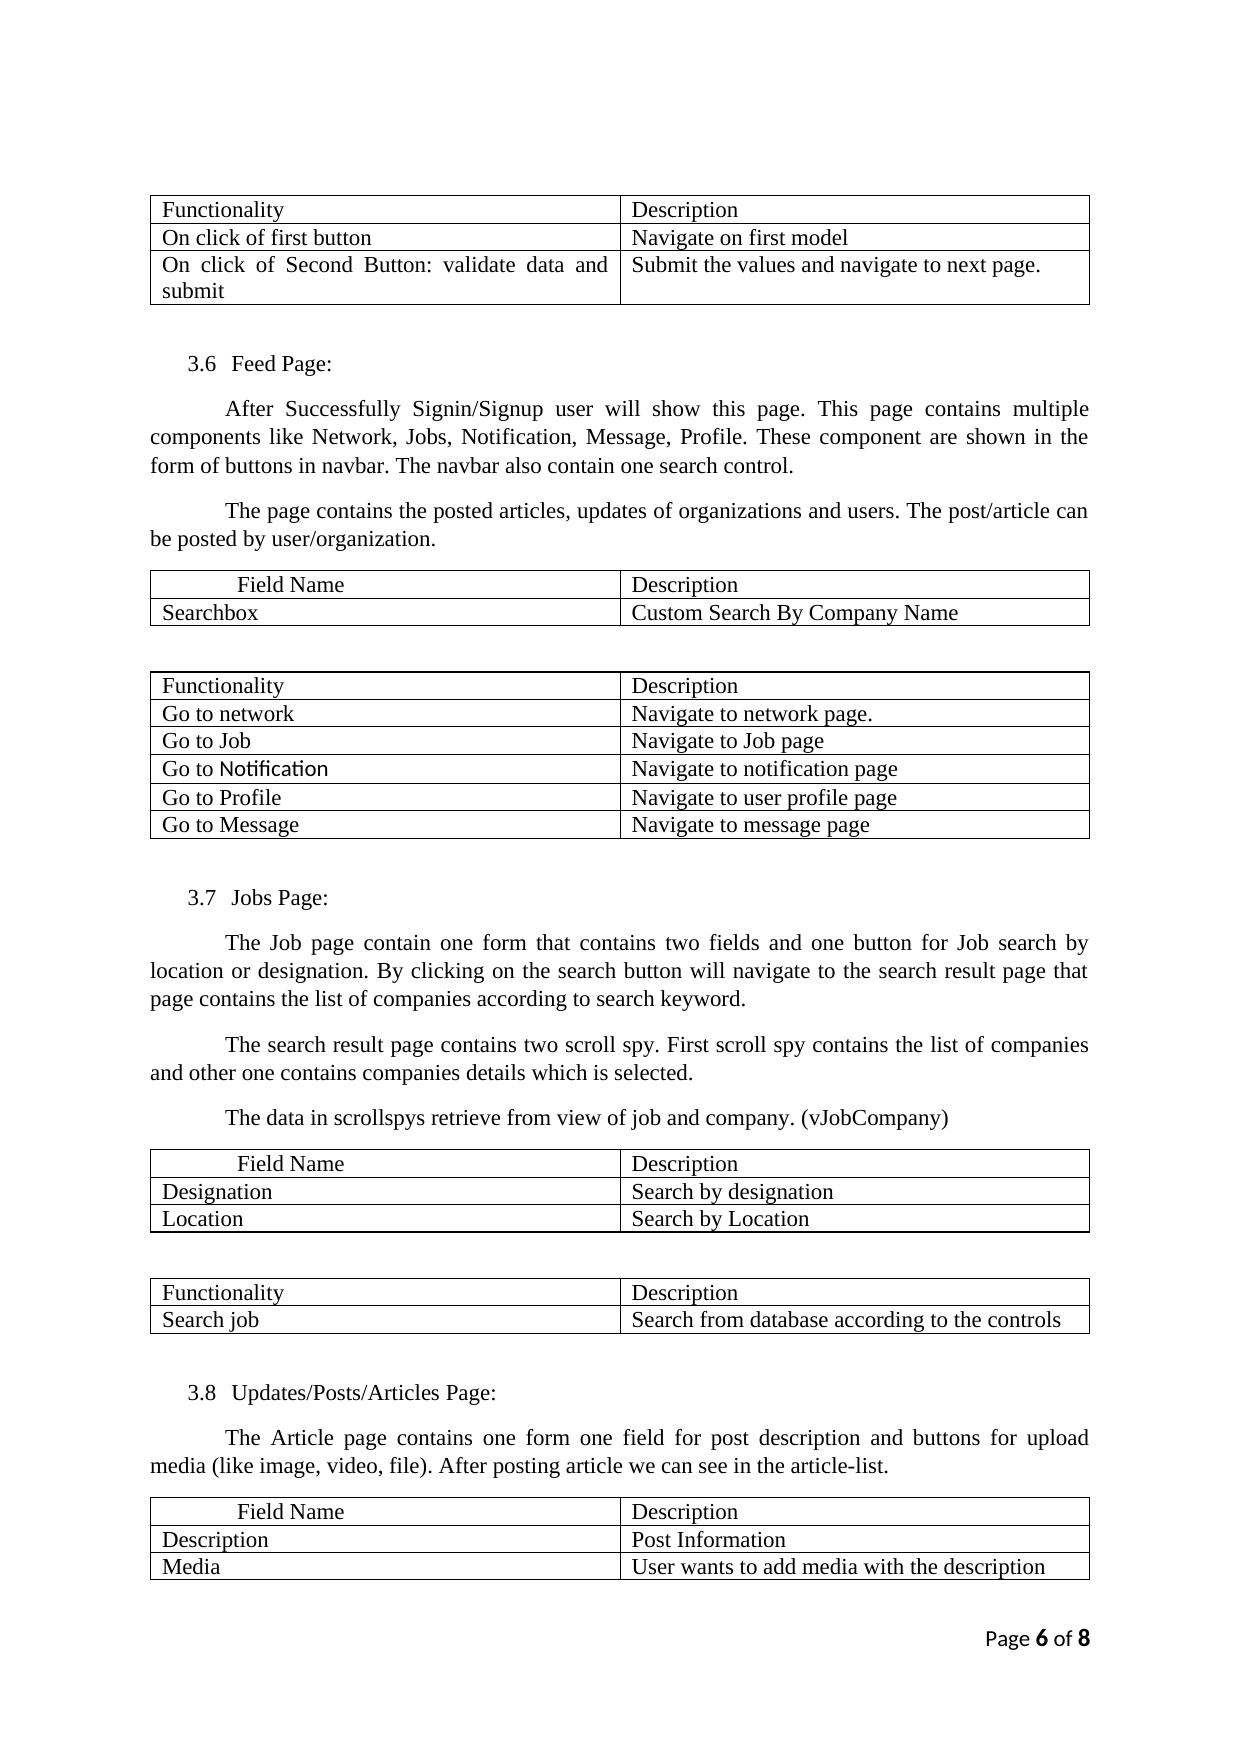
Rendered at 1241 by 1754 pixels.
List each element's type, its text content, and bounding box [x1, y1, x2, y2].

table_cell User wants to add media with the description [621, 1553, 1089, 1579]
table_header Field Name [151, 571, 620, 598]
table_cell Description [151, 1526, 620, 1552]
table_cell Go to Notification [151, 755, 620, 783]
list Feed Page: [187, 350, 1090, 376]
table_header Description [621, 1150, 1089, 1177]
table_cell Designation [151, 1178, 620, 1204]
text The page contains the posted articles, updates of organizations and users. The post/article can be posted by user/organization. [150, 497, 1090, 552]
table_cell Search by designation [621, 1178, 1089, 1204]
text The data in scrollspys retrieve from view of job and company. (vJobCompany) [150, 1104, 1090, 1131]
table_cell Go to Job [151, 727, 620, 753]
table_header Field Name [151, 1150, 620, 1177]
list Updates/Posts/Articles Page: [187, 1378, 1090, 1405]
table_header Description [621, 1498, 1089, 1524]
table_cell Navigate to Job page [621, 727, 1089, 753]
table_cell Navigate to message page [621, 811, 1089, 837]
text The Job page contain one form that contains two fields and one button for Job search by location or designation. By clicking on the search button will navigate to the search result page that page contains the list of companies according to search keyword. [150, 929, 1090, 1012]
table_cell Custom Search By Company Name [621, 599, 1089, 625]
text The search result page contains two scroll spy. First scroll spy contains the list of companies and other one contains companies details which is selected. [150, 1031, 1090, 1085]
table_cell Go to network [151, 700, 620, 726]
table_header Description [621, 1279, 1089, 1305]
table_cell Go to Profile [151, 784, 620, 810]
table_cell Media [151, 1553, 620, 1579]
table_header Functionality [151, 196, 620, 222]
list Jobs Page: [187, 883, 1090, 910]
table_cell Navigate to user profile page [621, 784, 1089, 810]
table_header Description [621, 196, 1089, 222]
table_cell Searchbox [151, 599, 620, 625]
table_header Description [621, 571, 1089, 598]
text The Article page contains one form one field for post description and buttons for upload media (like image, video, file). After posting article we can see in the article-list. [150, 1424, 1090, 1478]
table_cell Search from database according to the controls [621, 1306, 1089, 1332]
table_header Description [621, 673, 1089, 699]
table_header Field Name [151, 1498, 620, 1524]
table_cell On click of first button [151, 224, 620, 250]
table_cell Submit the values and navigate to next page. [621, 251, 1089, 304]
table_cell Search by Location [621, 1205, 1089, 1231]
table_cell Search job [151, 1306, 620, 1332]
text After Successfully Signin/Signup user will show this page. This page contains multiple components like Network, Jobs, Notification, Message, Profile. These component are shown in the form of buttons in navbar. The navbar also contain one search control. [150, 395, 1090, 478]
table_cell Go to Message [151, 811, 620, 837]
table_cell Navigate to notification page [621, 755, 1089, 783]
table_cell On click of Second Button: validate data and submit [151, 251, 620, 304]
table_header Functionality [151, 673, 620, 699]
table_cell Navigate to network page. [621, 700, 1089, 726]
table_cell Post Information [621, 1526, 1089, 1552]
table_cell Navigate on first model [621, 224, 1089, 250]
table_header Functionality [151, 1279, 620, 1305]
table_cell Location [151, 1205, 620, 1231]
